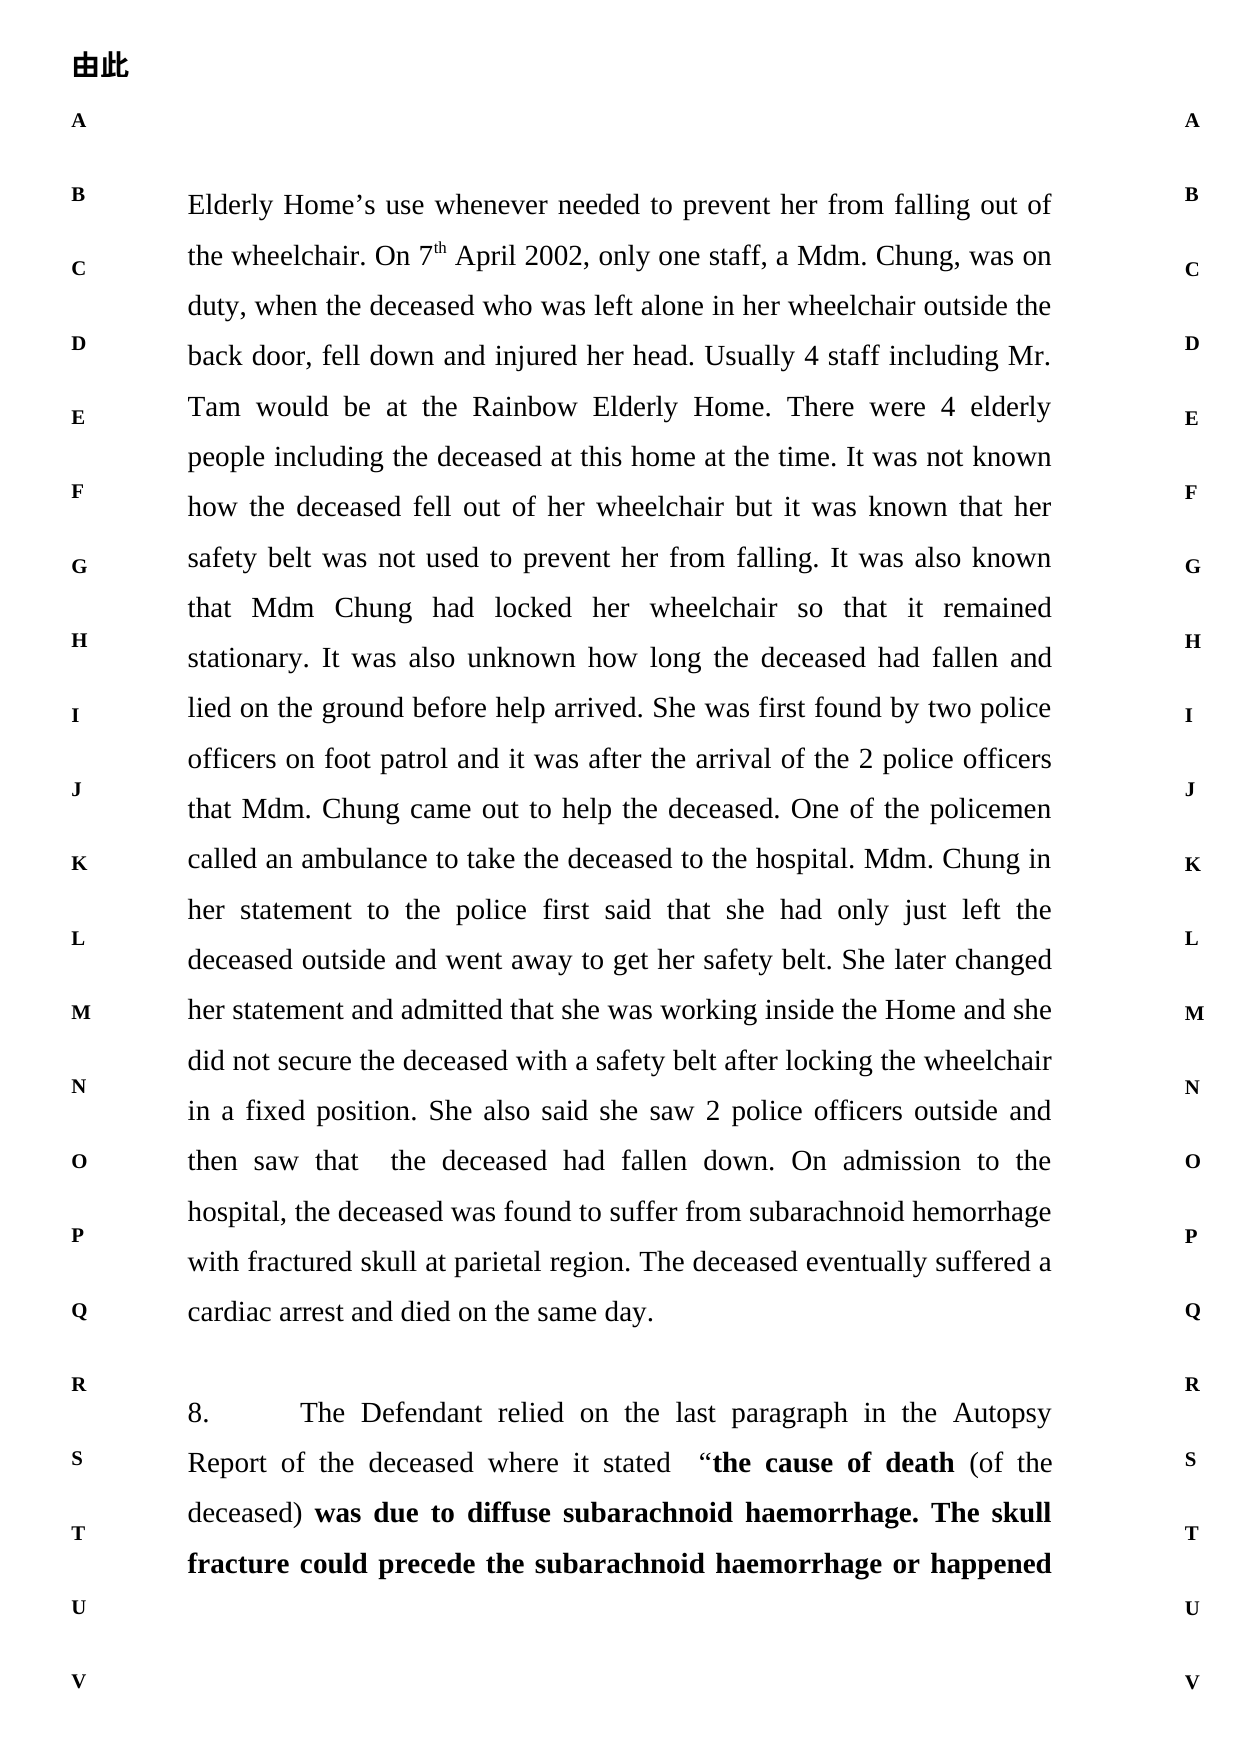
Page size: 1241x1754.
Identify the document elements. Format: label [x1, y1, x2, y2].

list [187, 1395, 1053, 1579]
list [187, 187, 1053, 1328]
